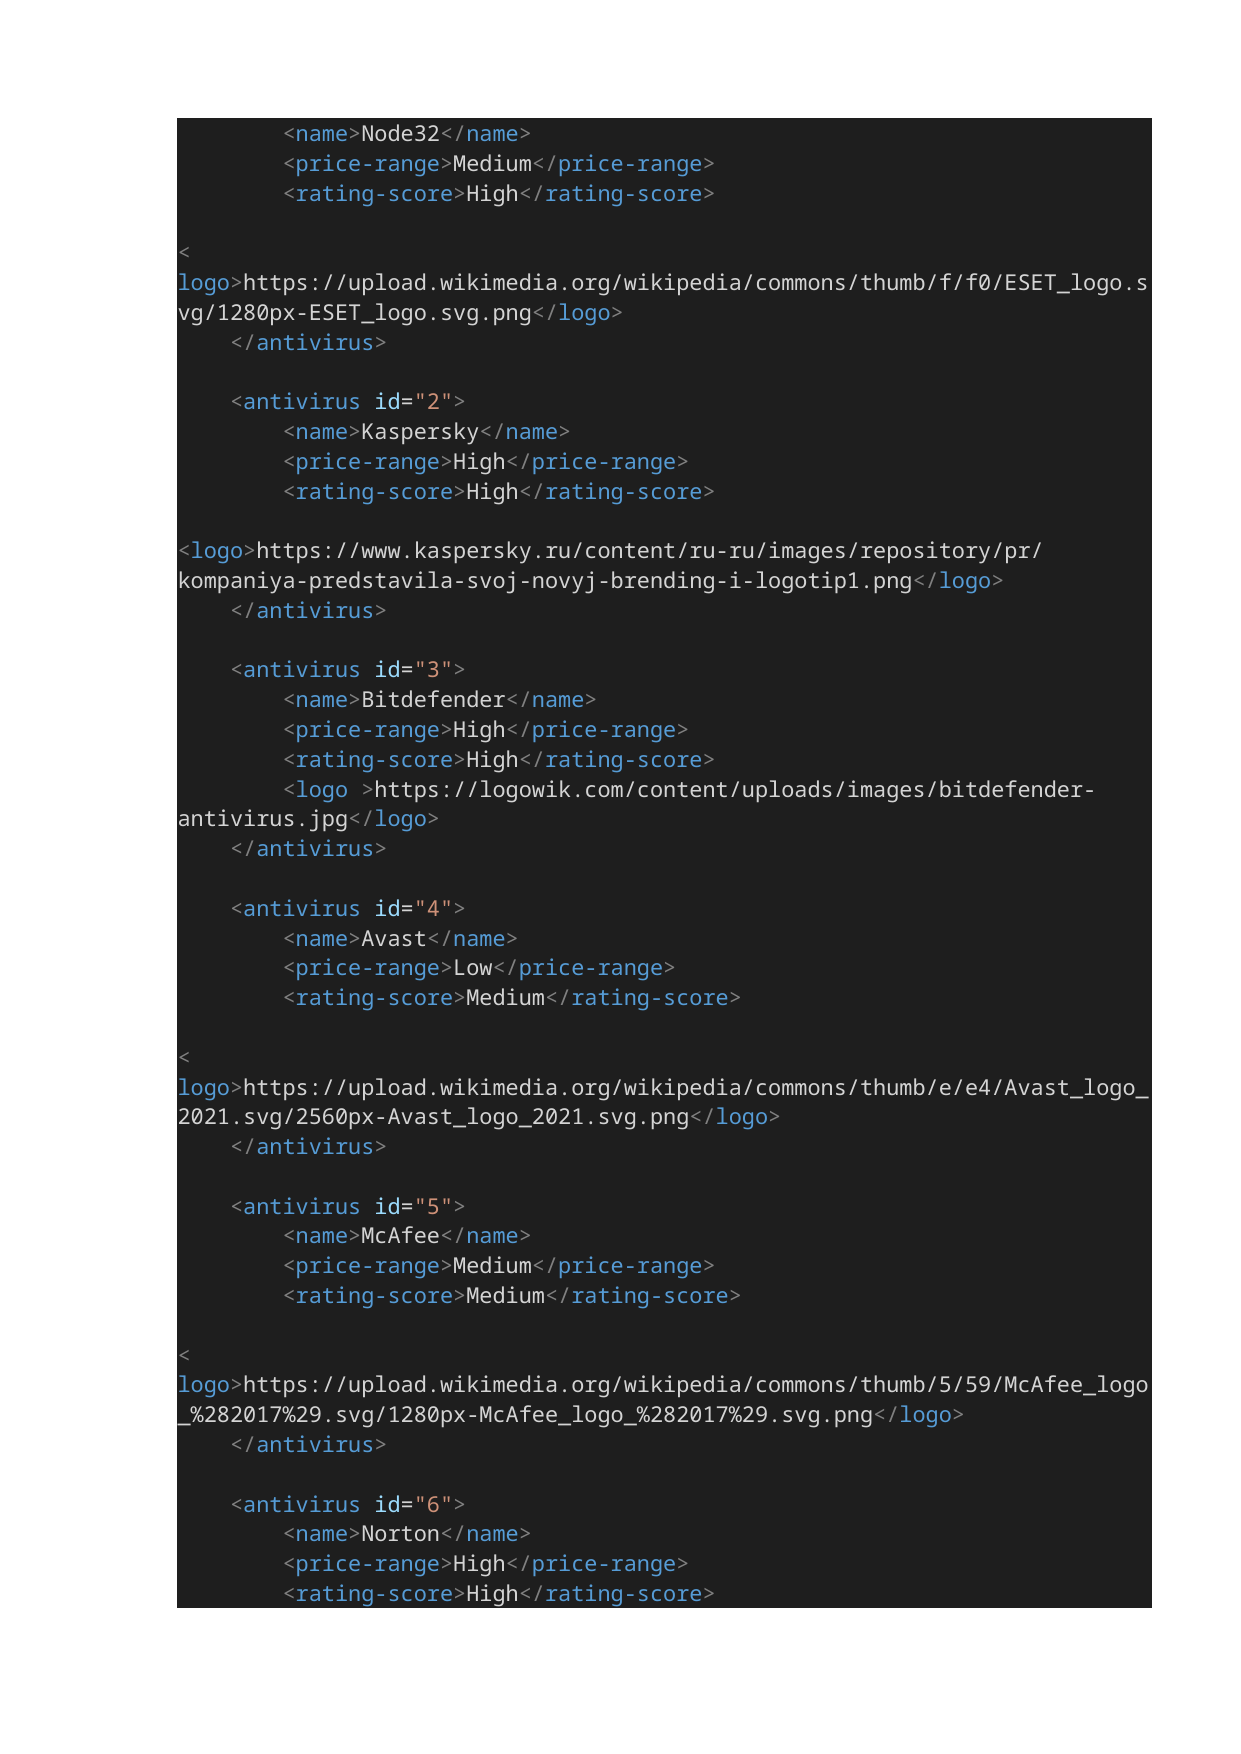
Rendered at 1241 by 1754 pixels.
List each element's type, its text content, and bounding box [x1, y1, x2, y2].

text <antivirus id="5"> [177, 1191, 1152, 1220]
text <logo >https://logowik.com/content/uploads/images/bitdefender-antivirus.jpg</logo> [177, 773, 1152, 833]
text <rating-score>High</rating-score> [177, 744, 1152, 773]
text <rating-score>High</rating-score> [177, 1578, 1152, 1608]
text <name>Norton</name> [177, 1518, 1152, 1548]
text <name>Avast</name> [177, 922, 1152, 952]
text <price-range>High</price-range> [177, 1548, 1152, 1578]
text </antivirus> [177, 327, 1152, 356]
text <logo>https://upload.wikimedia.org/wikipedia/commons/thumb/f/f0/ESET_logo.svg/1280px-ESET_logo.svg.png</logo> [177, 207, 1152, 327]
text <price-range>High</price-range> [177, 446, 1152, 476]
text </antivirus> [177, 1429, 1152, 1459]
text </antivirus> [177, 595, 1152, 624]
text <name>Kaspersky</name> [177, 416, 1152, 446]
text <rating-score>High</rating-score> [177, 476, 1152, 505]
text <rating-score>High</rating-score> [177, 178, 1152, 207]
text <price-range>Low</price-range> [177, 952, 1152, 982]
text <logo>https://www.kaspersky.ru/content/ru-ru/images/repository/pr/kompaniya-predstavila-svoj-novyj-brending-i-logotip1.png</logo> [177, 505, 1152, 595]
text </antivirus> [177, 833, 1152, 863]
text <antivirus id="2"> [177, 386, 1152, 416]
text <name>Node32</name> [177, 118, 1152, 148]
text <price-range>Medium</price-range> [177, 1250, 1152, 1280]
text <antivirus id="4"> [177, 893, 1152, 922]
text </antivirus> [177, 1131, 1152, 1161]
text <logo>https://upload.wikimedia.org/wikipedia/commons/thumb/e/e4/Avast_logo_2021.svg/2560px-Avast_logo_2021.svg.png</logo> [177, 1012, 1152, 1131]
text <rating-score>Medium</rating-score> [177, 982, 1152, 1012]
text <name>McAfee</name> [177, 1220, 1152, 1250]
text <rating-score>Medium</rating-score> [177, 1280, 1152, 1310]
text <price-range>High</price-range> [177, 714, 1152, 744]
text <antivirus id="6"> [177, 1488, 1152, 1518]
text <price-range>Medium</price-range> [177, 148, 1152, 178]
text <name>Bitdefender</name> [177, 684, 1152, 714]
text <logo>https://upload.wikimedia.org/wikipedia/commons/thumb/5/59/McAfee_logo_%282017%29.svg/1280px-McAfee_logo_%282017%29.svg.png</logo> [177, 1310, 1152, 1429]
text <antivirus id="3"> [177, 654, 1152, 684]
